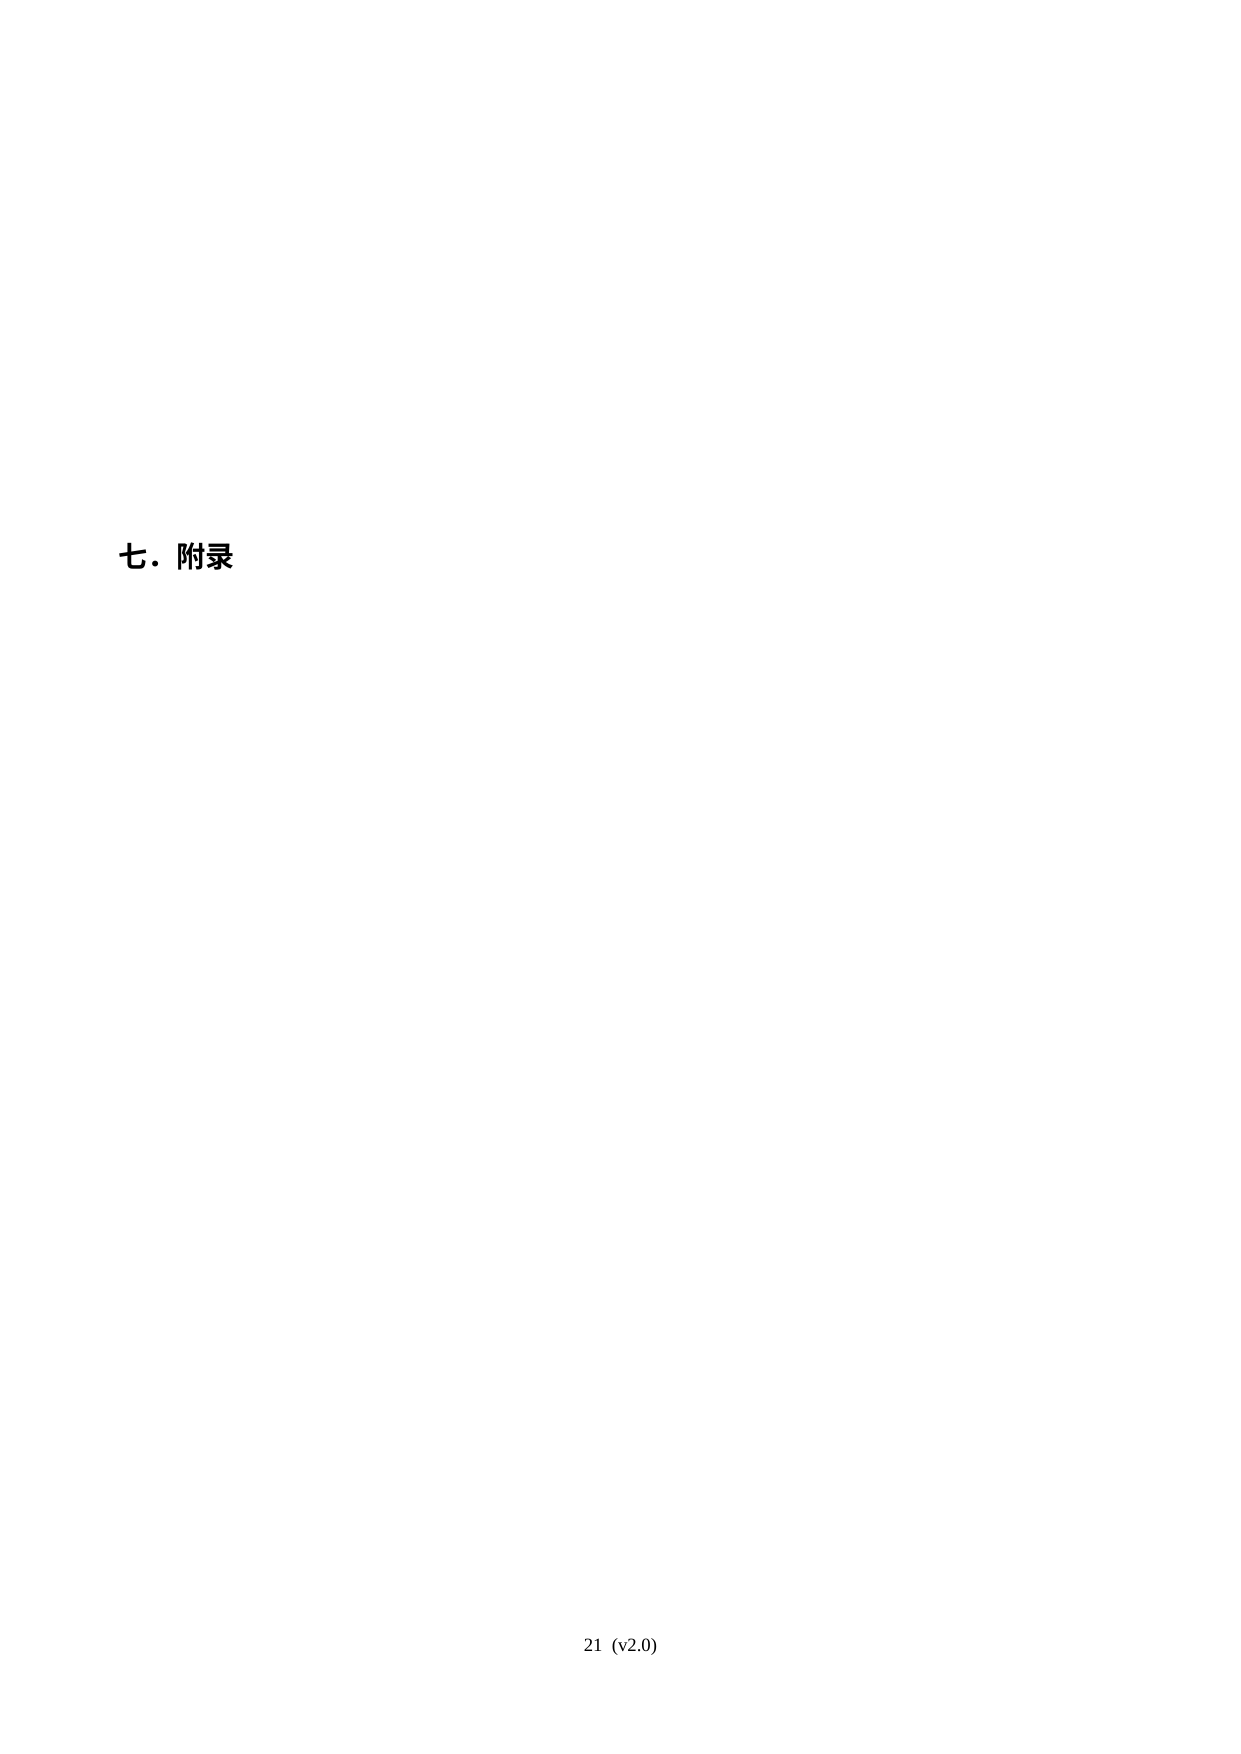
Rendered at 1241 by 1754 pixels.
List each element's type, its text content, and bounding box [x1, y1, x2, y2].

subtitle 附录 [118, 522, 1122, 587]
